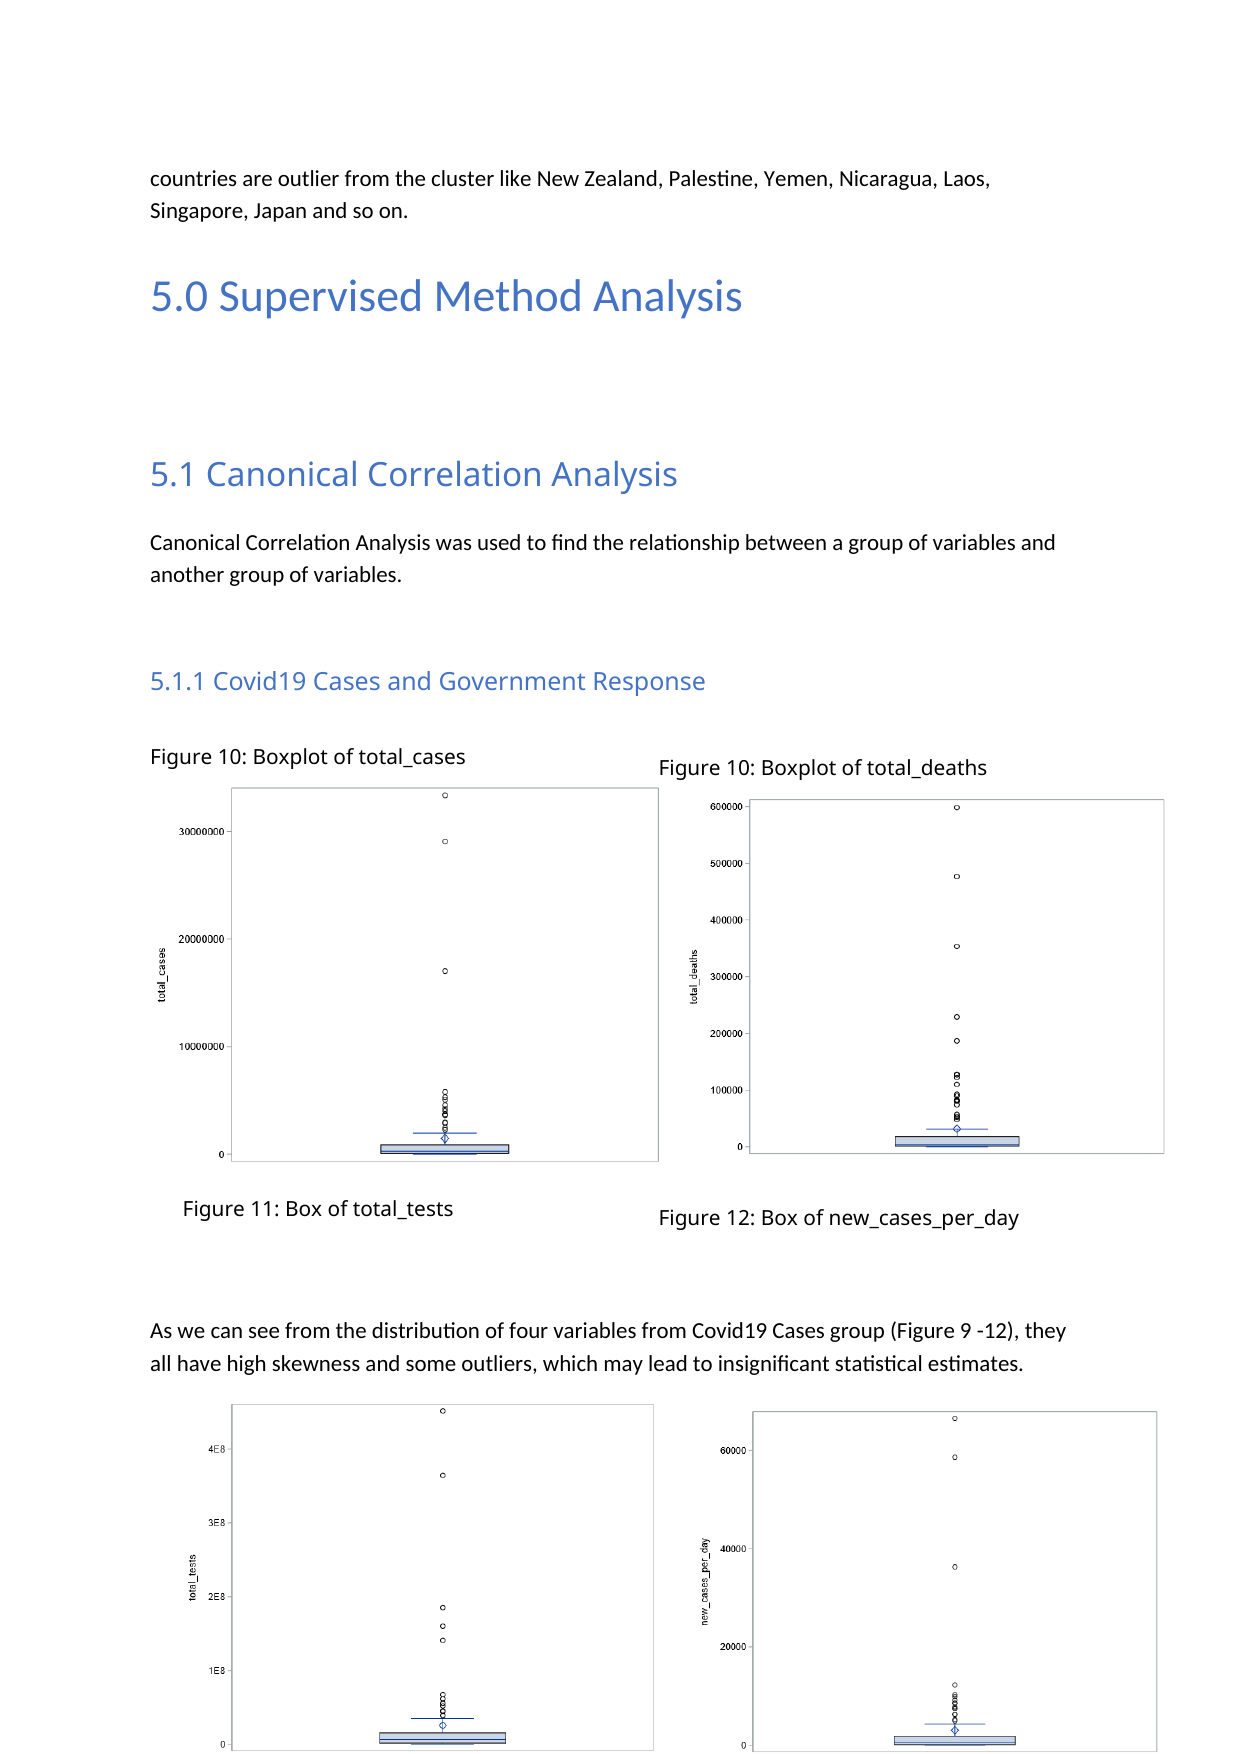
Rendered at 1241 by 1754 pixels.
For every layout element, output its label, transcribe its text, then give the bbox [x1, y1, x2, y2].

text Canonical Correlation Analysis was used to find the relationship between a group of variables and another group of variables. [150, 525, 1090, 590]
picture [180, 1398, 657, 1754]
picture [693, 1406, 1161, 1754]
subtitle 5.1.1 Covid19 Cases and Government Response [150, 648, 1090, 713]
picture [682, 795, 1167, 1156]
picture [150, 780, 663, 1166]
subtitle Supervised Method Analysis [150, 262, 1090, 327]
subtitle 5.1 Canonical Correlation Analysis [150, 441, 1090, 506]
